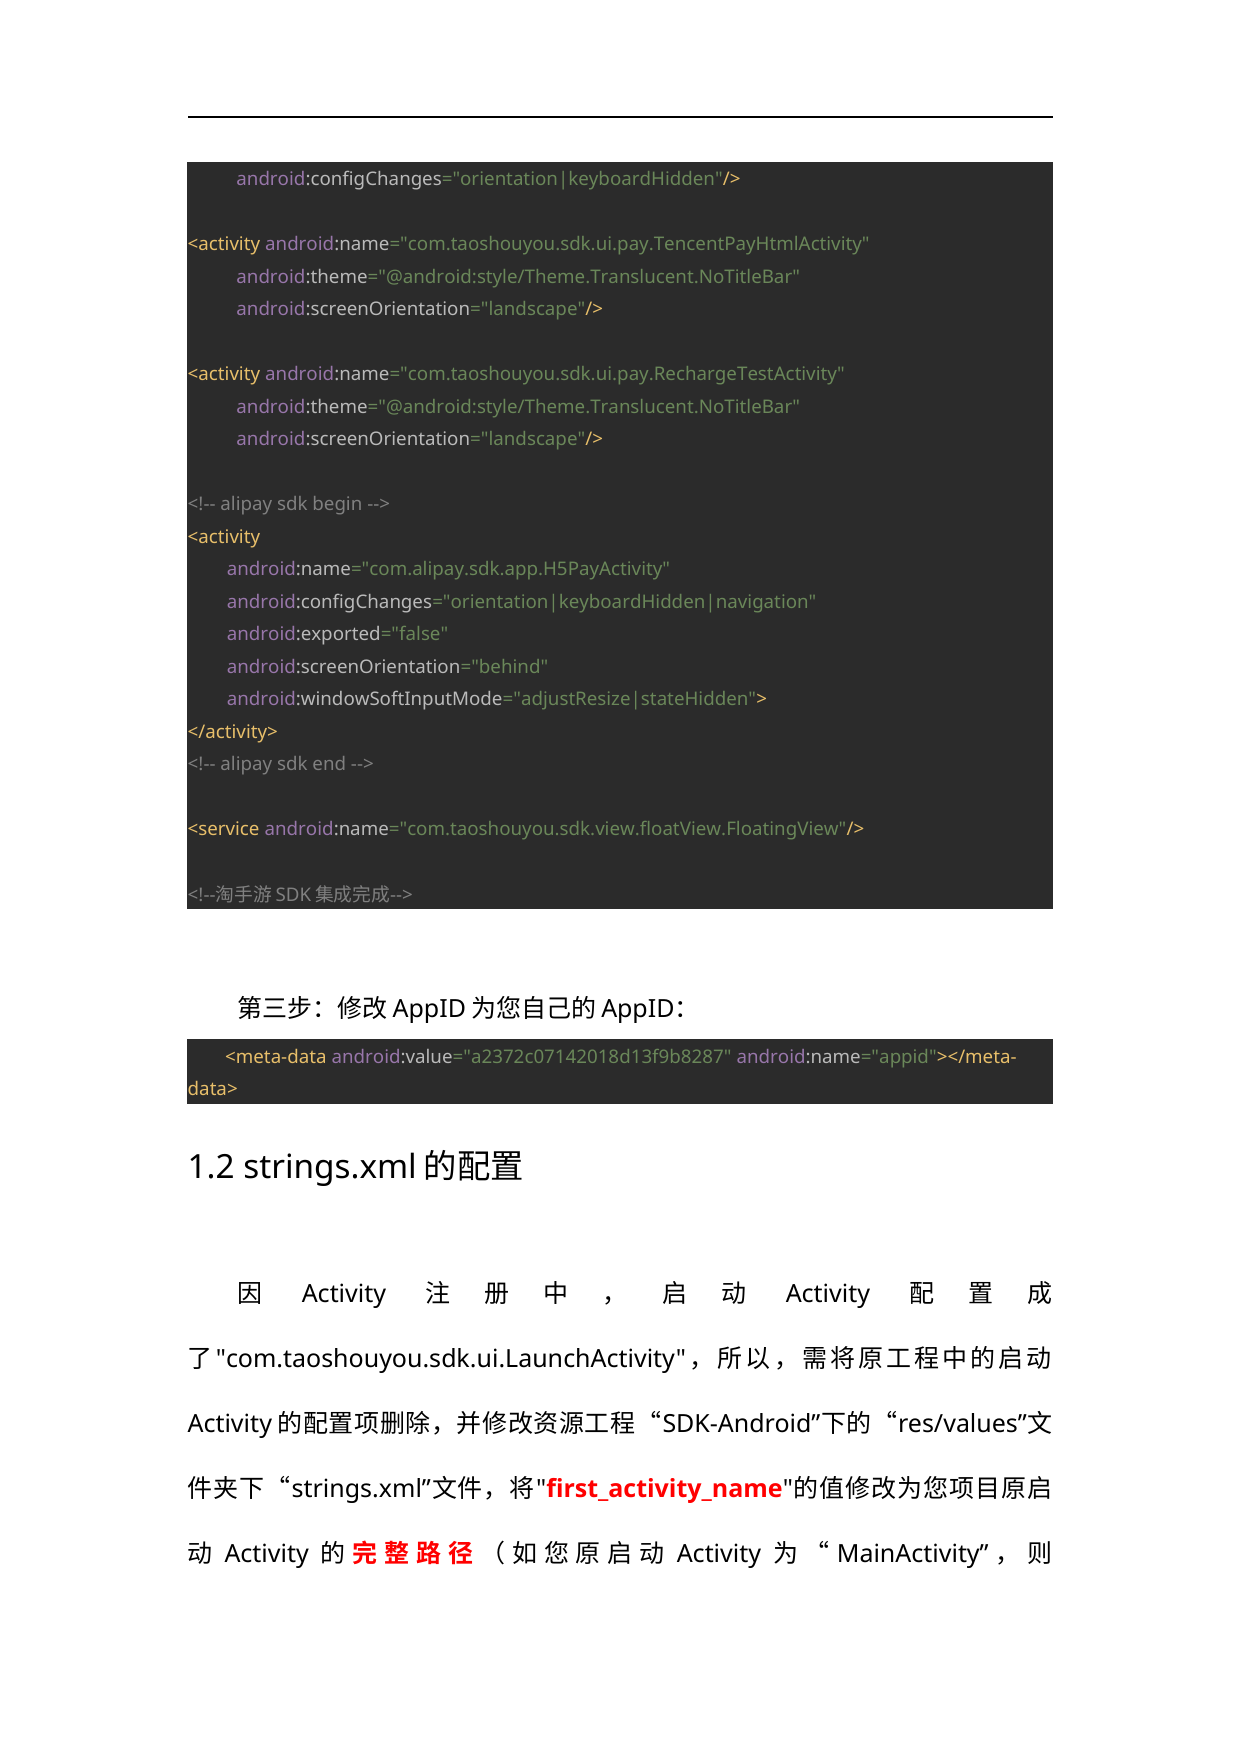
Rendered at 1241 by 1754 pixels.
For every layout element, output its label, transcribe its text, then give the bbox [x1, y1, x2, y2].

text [187, 162, 1053, 909]
subtitle 1.2 strings.xml的配置 [187, 1132, 1053, 1197]
text 第三步：修改AppID为您自己的AppID： [187, 974, 1053, 1039]
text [187, 1259, 1053, 1584]
text <meta-data android:value="a2372c07142018d13f9b8287" android:name="appid"></meta-data> [187, 1039, 1053, 1104]
